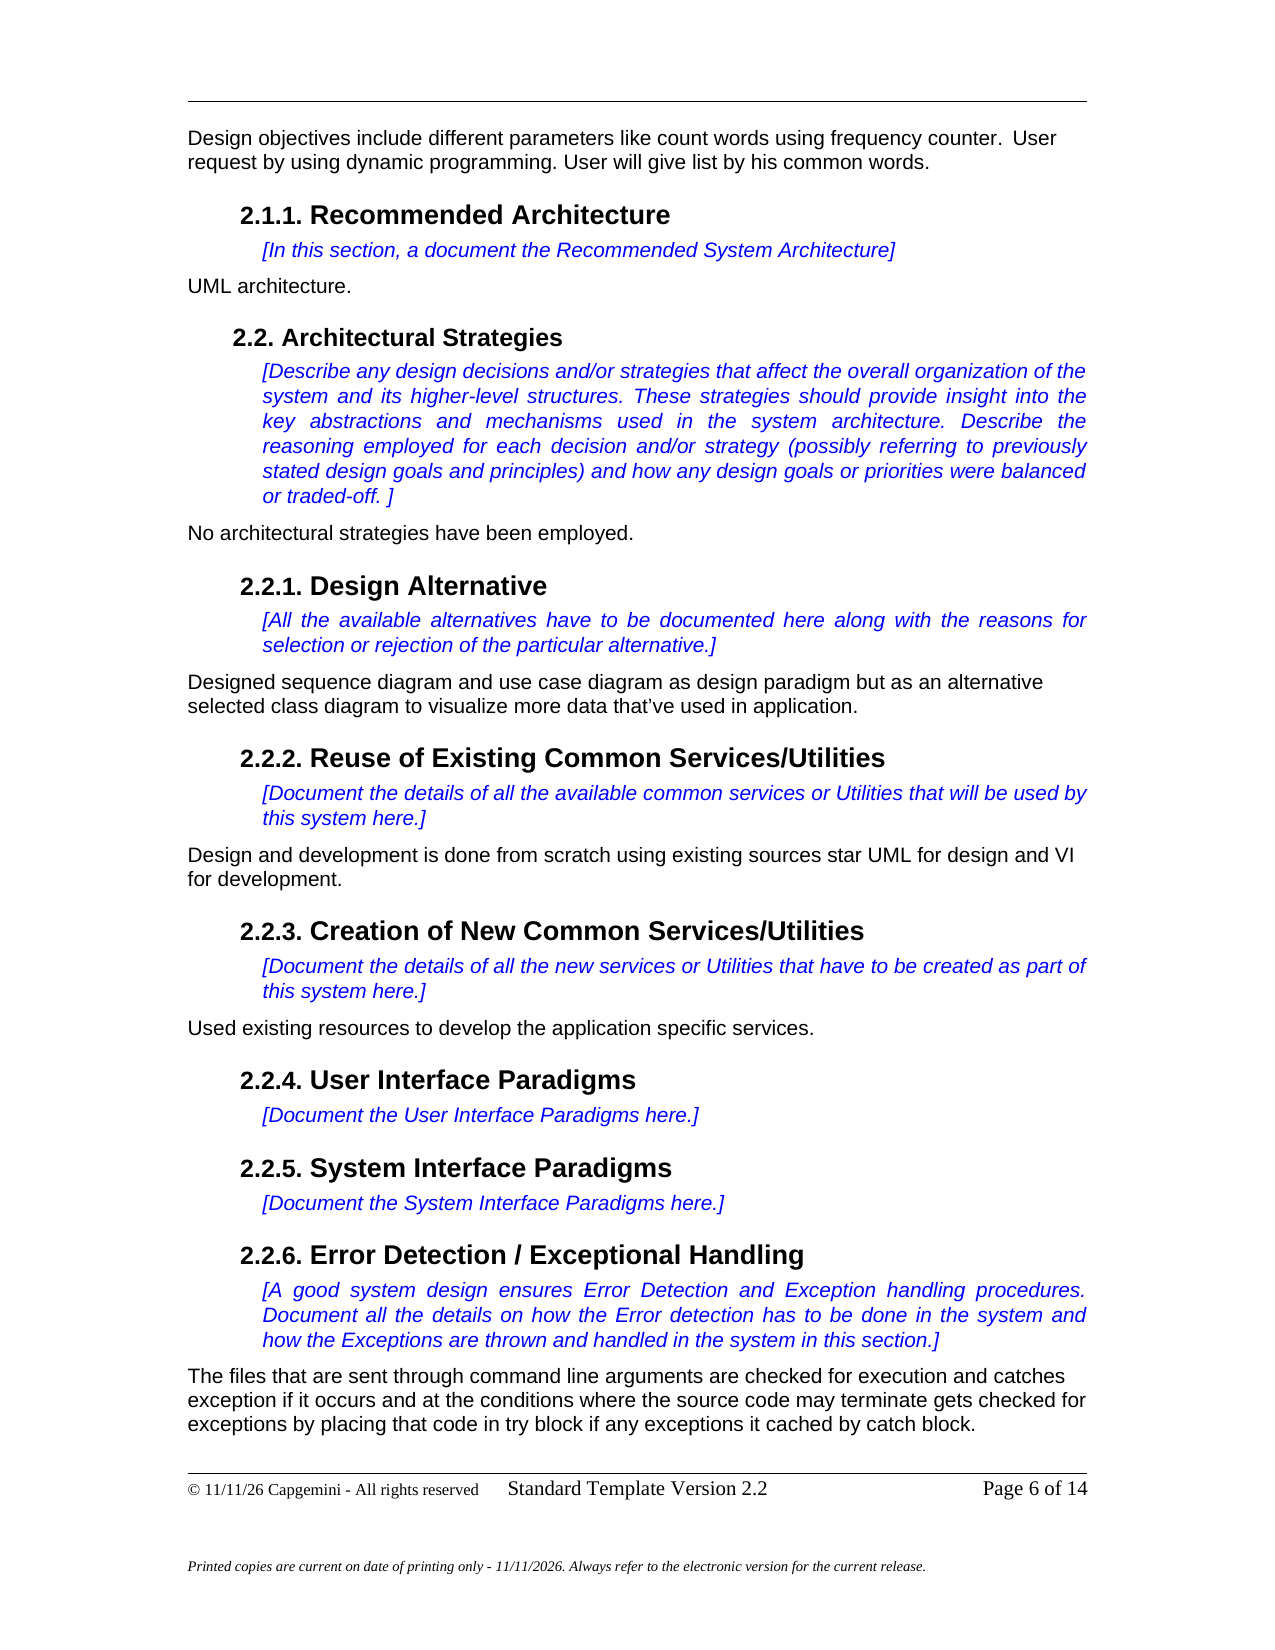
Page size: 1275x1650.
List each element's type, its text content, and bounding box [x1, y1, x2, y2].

text [Document the System Interface Paradigms here.] [262, 1189, 1087, 1214]
text [Document the details of all the new services or Utilities that have to be created as part of this system here.] [262, 953, 1087, 1003]
subtitle Architectural Strategies [232, 323, 1087, 352]
text Designed sequence diagram and use case diagram as design paradigm but as an alternative selected class diagram to visualize more data that’ve used in application. [187, 669, 1087, 717]
subtitle Recommended Architecture [240, 199, 1087, 230]
text [Describe any design decisions and/or strategies that affect the overall organization of the system and its higher-level structures. These strategies should provide insight into the key abstractions and mechanisms used in the system architecture. Describe the reasoning employed for each decision and/or strategy (possibly referring to previously stated design goals and principles) and how any design goals or priorities were balanced or traded-off. ] [262, 358, 1087, 508]
text The files that are sent through command line arguments are checked for execution and catches exception if it occurs and at the conditions where the source code may terminate gets checked for exceptions by placing that code in try block if any exceptions it cached by catch block. [187, 1364, 1087, 1436]
text UML architecture. [187, 274, 1087, 298]
text Used existing resources to develop the application specific services. [187, 1015, 1087, 1039]
subtitle User Interface Paradigms [240, 1064, 1087, 1096]
text [Document the details of all the available common services or Utilities that will be used by this system here.] [262, 780, 1087, 830]
subtitle System Interface Paradigms [240, 1152, 1087, 1183]
text Design objectives include different parameters like count words using frequency counter. User request by using dynamic programming. User will give list by his common words. [187, 126, 1087, 174]
text [In this section, a document the Recommended System Architecture] [262, 237, 1087, 262]
text [All the available alternatives have to be documented here along with the reasons for selection or rejection of the particular alternative.] [262, 607, 1087, 657]
text Design and development is done from scratch using existing sources star UML for design and VI for development. [187, 842, 1087, 890]
subtitle Design Alternative [240, 569, 1087, 601]
text [Document the User Interface Paradigms here.] [262, 1102, 1087, 1127]
subtitle Error Detection / Exceptional Handling [240, 1239, 1087, 1271]
text No architectural strategies have been employed. [187, 521, 1087, 544]
text [A good system design ensures Error Detection and Exception handling procedures. Document all the details on how the Error detection has to be done in the system and how the Exceptions are thrown and handled in the system in this section.] [262, 1277, 1087, 1352]
subtitle Creation of New Common Services/Utilities [240, 915, 1087, 947]
subtitle Reuse of Existing Common Services/Utilities [240, 742, 1087, 774]
